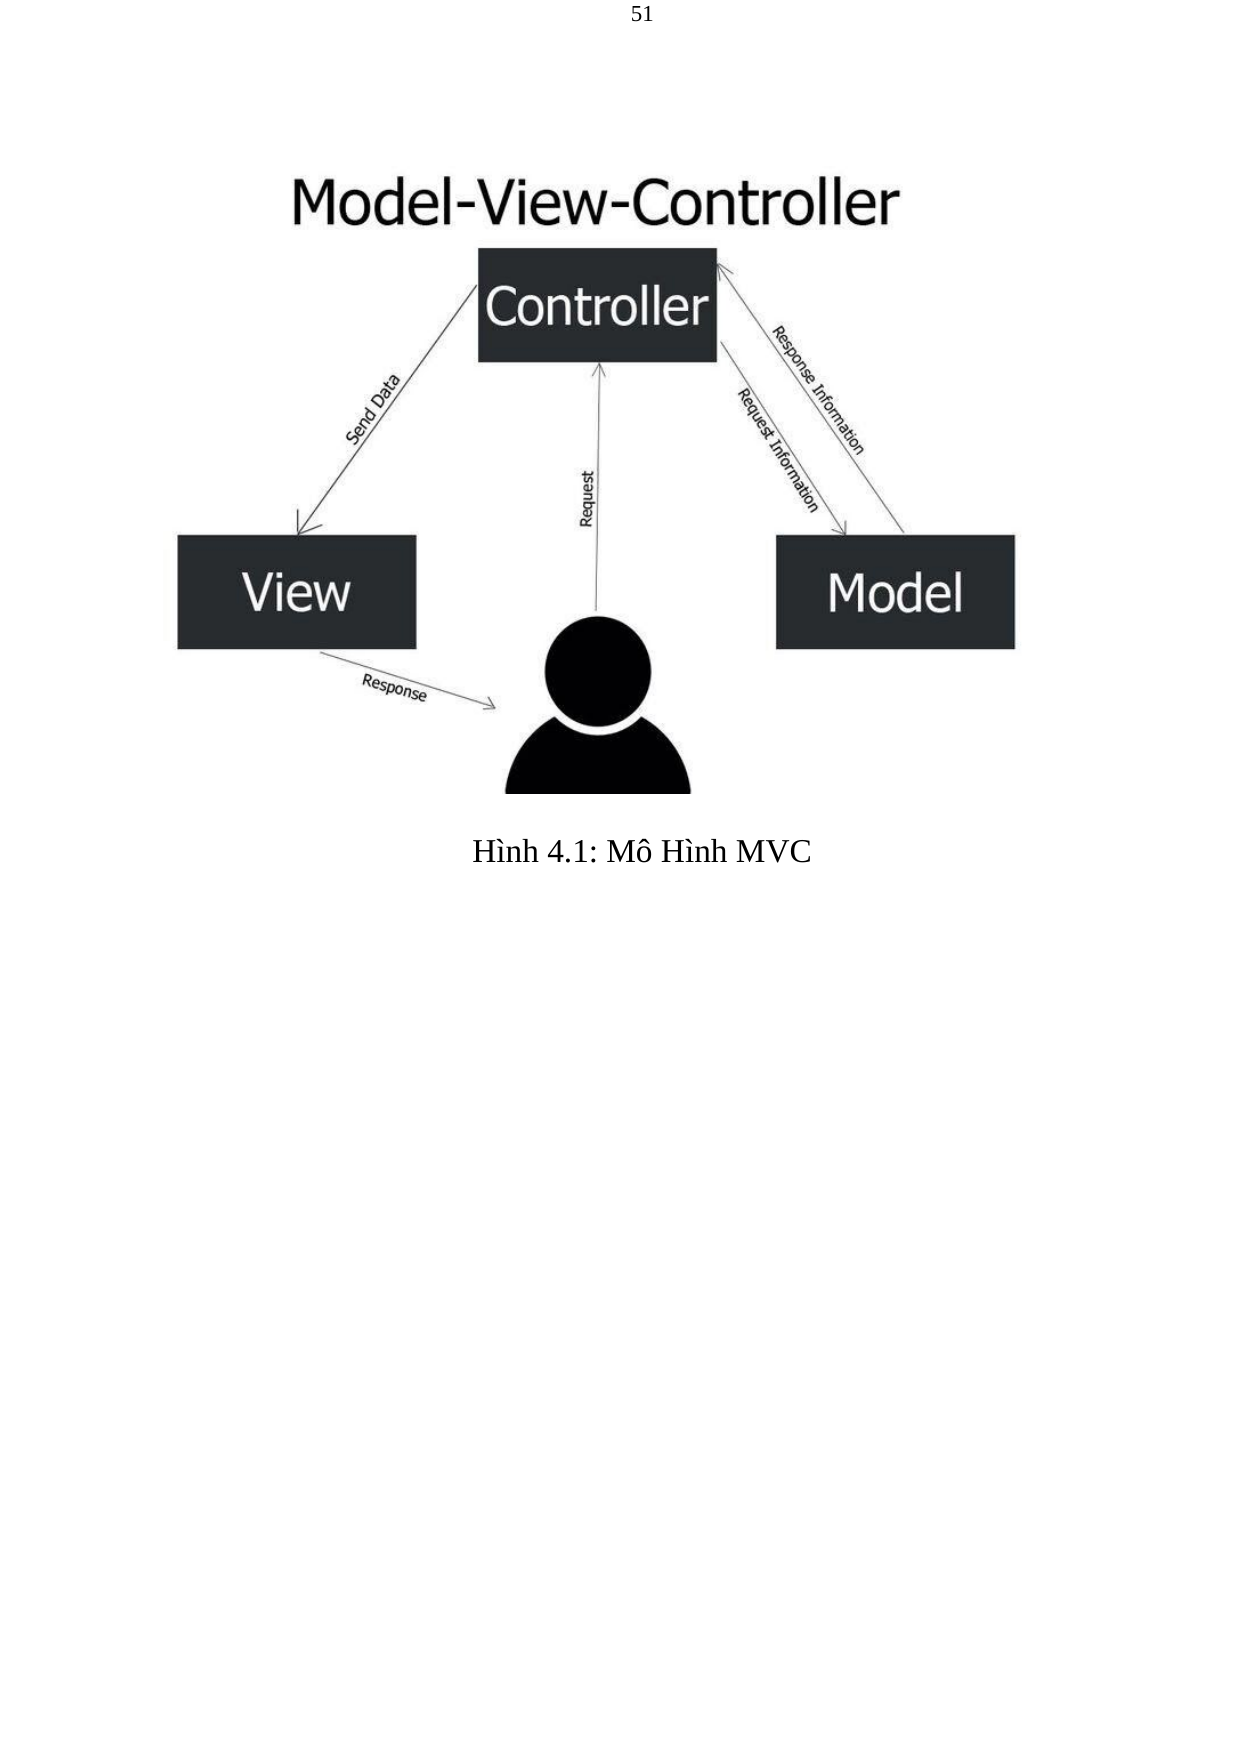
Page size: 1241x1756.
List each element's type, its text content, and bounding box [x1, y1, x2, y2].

picture [127, 166, 1068, 794]
text Hình 4.1: Mô Hình MVC [127, 832, 1157, 870]
